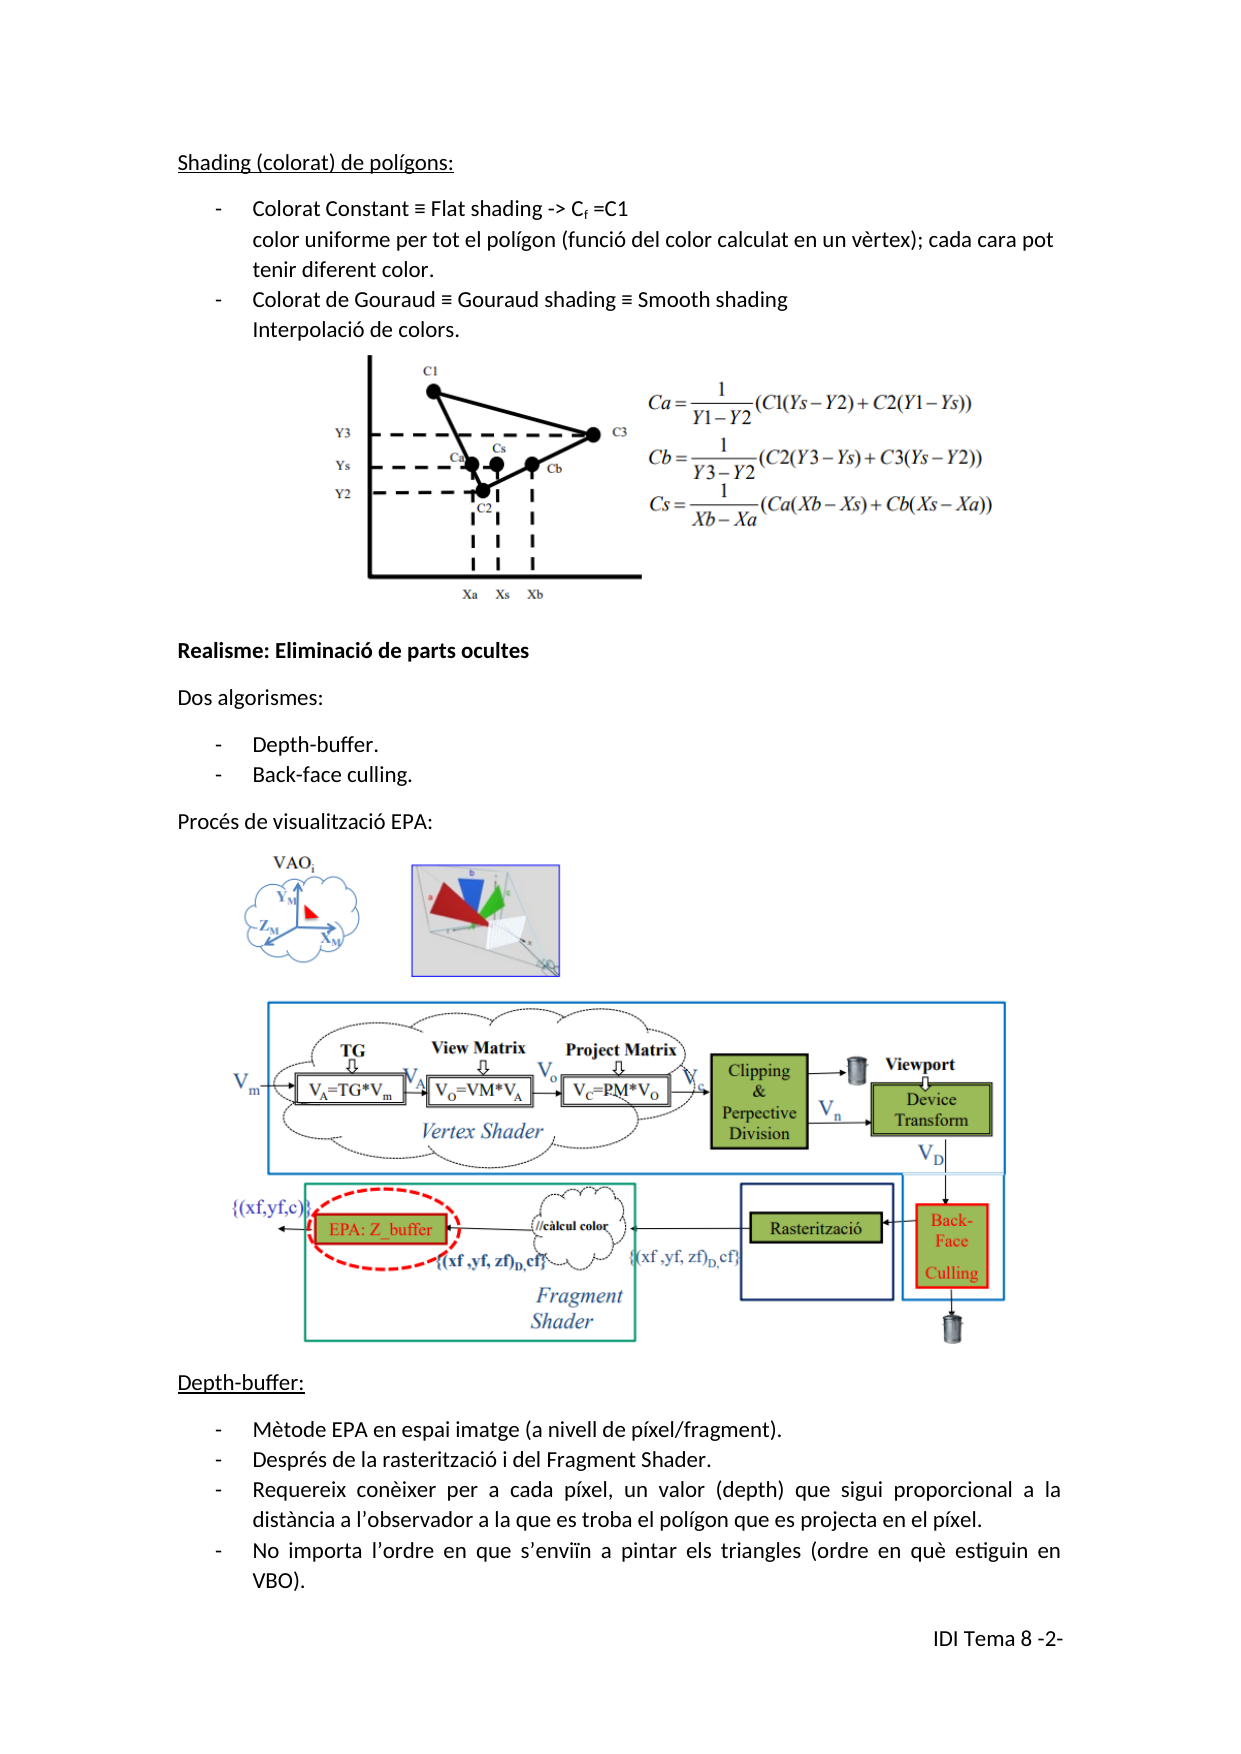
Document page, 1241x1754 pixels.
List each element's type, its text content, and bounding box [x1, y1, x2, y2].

picture [318, 345, 998, 618]
text Realisme: Eliminació de parts ocultes [177, 636, 1063, 664]
list Colorat Constant ≡ Flat shading -> Cf =C1 [215, 194, 1063, 222]
text Depth-buffer: [177, 1368, 1063, 1396]
list color uniforme per tot el polígon (funció del color calculat en un vèrtex); cada cara pot tenir diferent color. [252, 225, 1063, 283]
text Procés de visualització EPA: [177, 807, 1063, 835]
list Interpolació de colors. [252, 315, 1063, 343]
list Mètode EPA en espai imatge (a nivell de píxel/fragment). [215, 1415, 1063, 1443]
text Dos algorismes: [177, 683, 1063, 711]
text Shading (colorat) de polígons: [177, 148, 1063, 176]
list Depth-buffer. [215, 730, 1063, 758]
list Colorat de Gouraud ≡ Gouraud shading ≡ Smooth shading [215, 285, 1063, 313]
picture [230, 853, 1011, 1350]
list No importa l’ordre en que s’enviïn a pintar els triangles (ordre en què estiguin en VBO). [215, 1536, 1063, 1594]
list Back-face culling. [215, 760, 1063, 788]
list Requereix conèixer per a cada píxel, un valor (depth) que sigui proporcional a la distància a l’observador a la que es troba el polígon que es projecta en el píxel. [215, 1475, 1063, 1534]
list Després de la rasterització i del Fragment Shader. [215, 1445, 1063, 1473]
